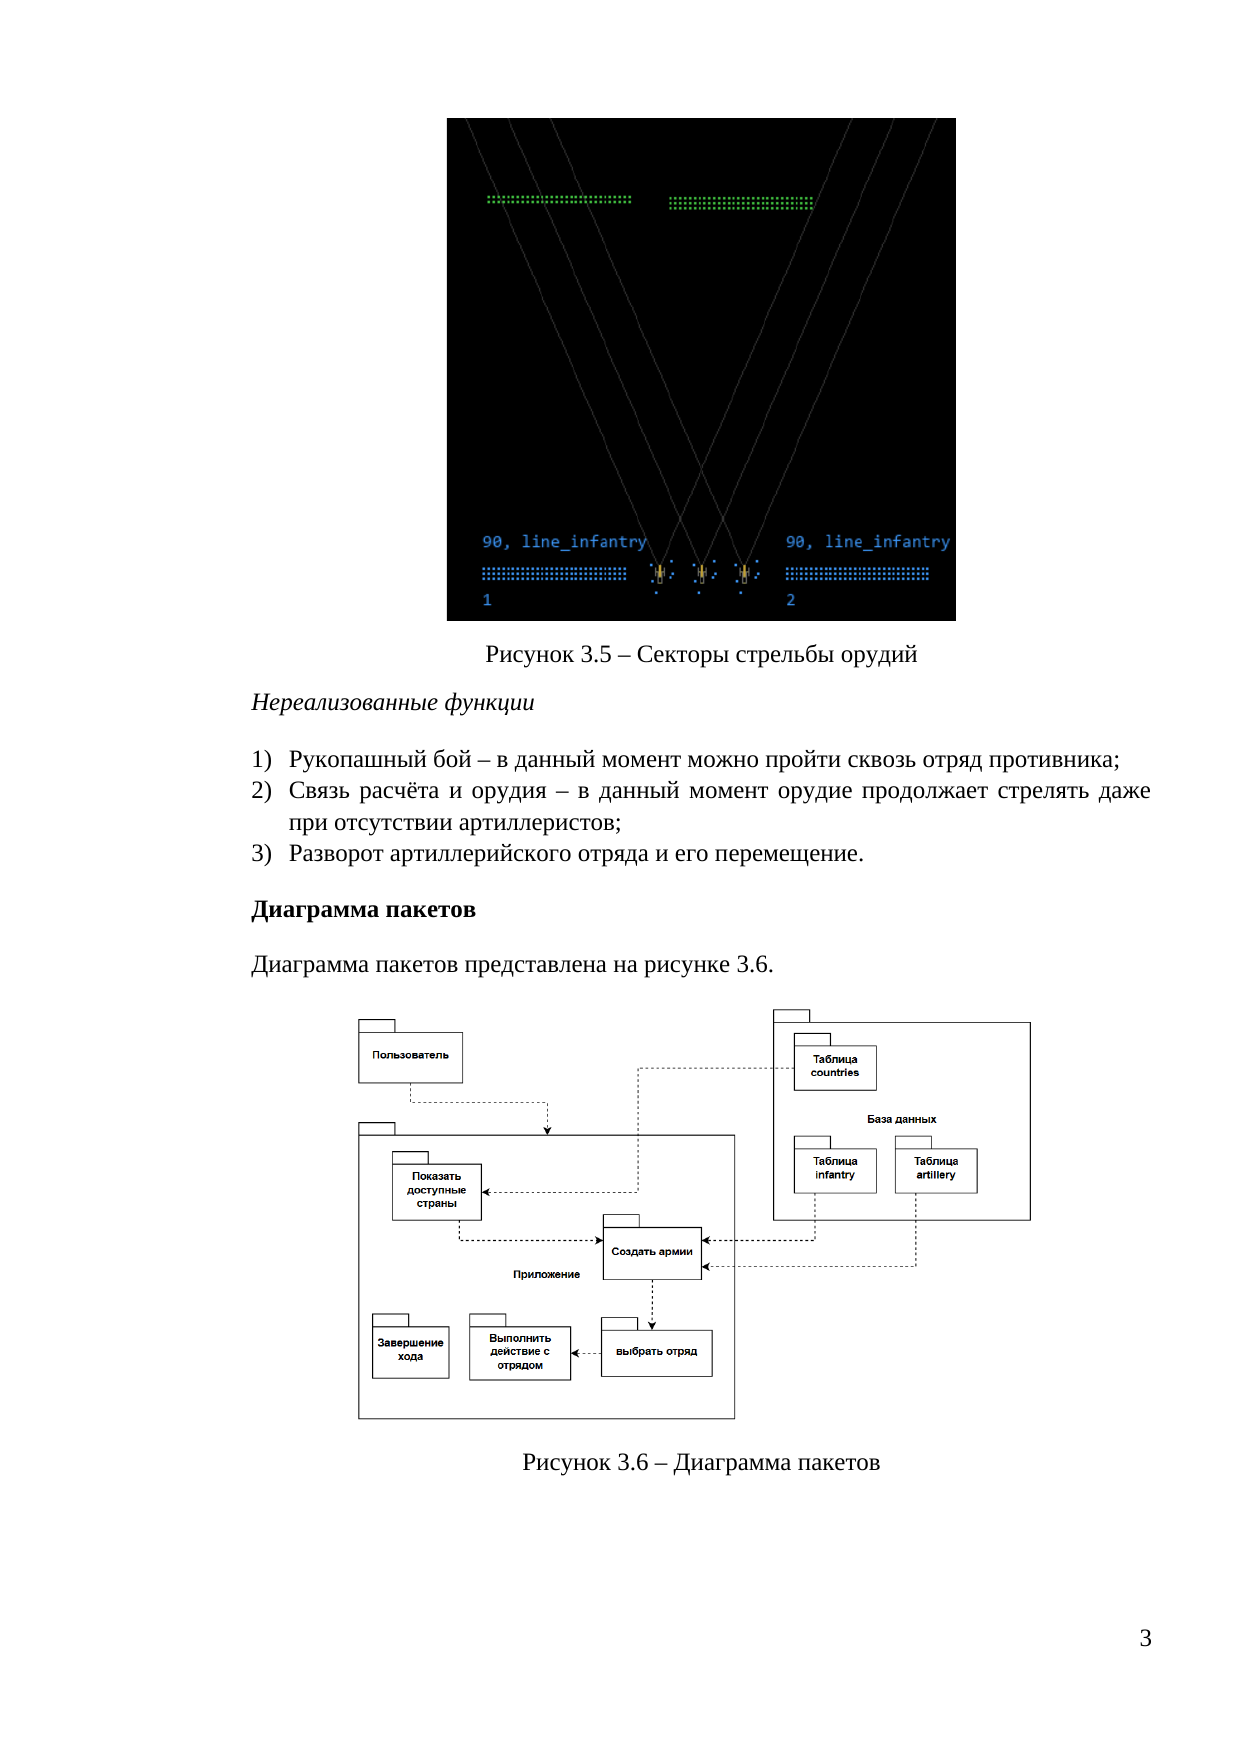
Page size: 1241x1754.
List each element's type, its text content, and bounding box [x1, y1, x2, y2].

list Связь расчёта и орудия – в данный момент орудие продолжает стрелять даже при отсутствии артиллеристов; [251, 776, 1152, 835]
text Рисунок 3.6 – Диаграмма пакетов [251, 1447, 1152, 1475]
text Рисунок 3.5 – Секторы стрельбы орудий [177, 639, 1152, 668]
subtitle Нереализованные функции [177, 687, 1152, 716]
list Рукопашный бой – в данный момент можно пройти сквозь отряд противника; [251, 744, 1152, 773]
picture [339, 997, 1064, 1428]
subtitle Диаграмма пакетов [177, 894, 1152, 922]
list Разворот артиллерийского отряда и его перемещение. [251, 838, 1152, 866]
text Диаграмма пакетов представлена на рисунке 3.6. [251, 949, 1152, 978]
picture [446, 118, 956, 621]
